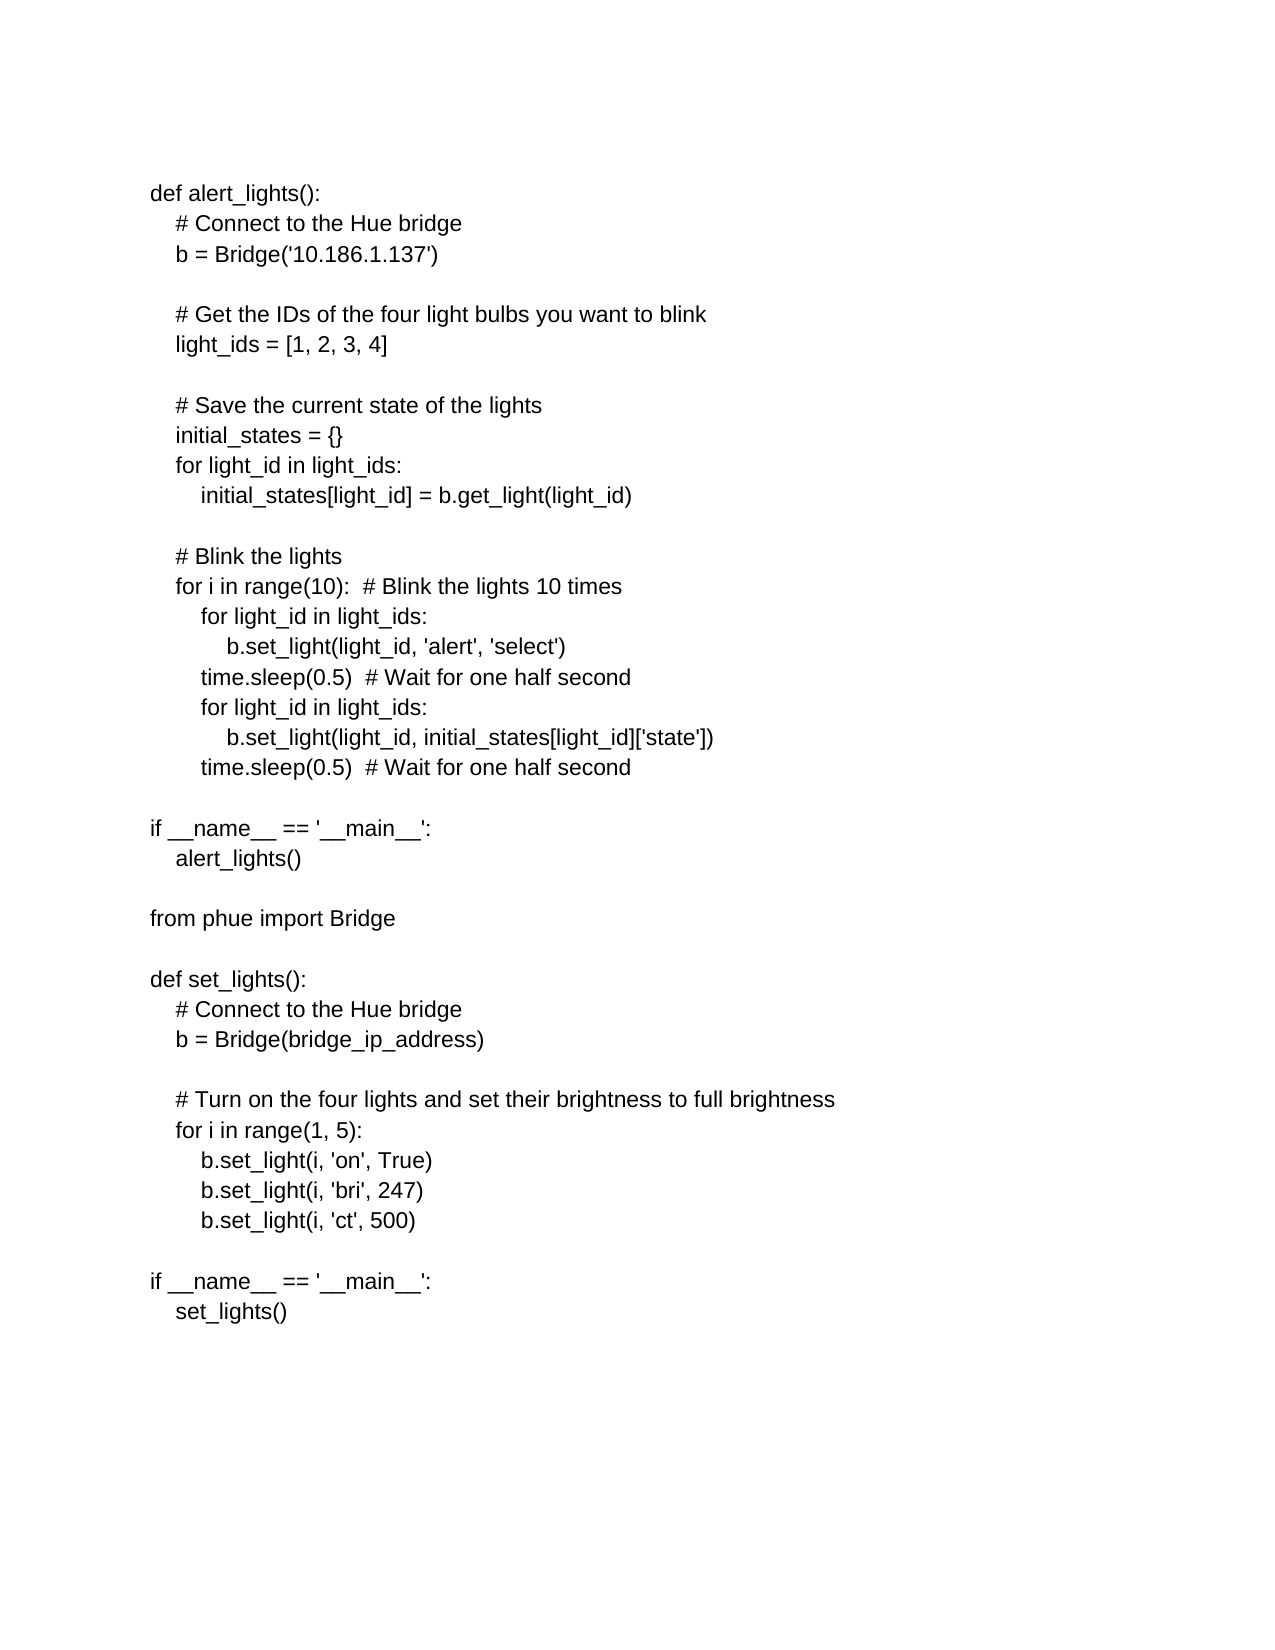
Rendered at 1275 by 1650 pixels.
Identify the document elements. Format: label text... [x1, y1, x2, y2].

text # Connect to the Hue bridge [150, 210, 1125, 237]
text alert_lights() [150, 845, 1125, 871]
text b.set_light(i, 'bri', 247) [150, 1177, 1125, 1203]
text for light_id in light_ids: [150, 694, 1125, 720]
text b = Bridge('10.186.1.137') [150, 241, 1125, 267]
text time.sleep(0.5) # Wait for one half second [150, 754, 1125, 781]
text initial_states = {} [150, 422, 1125, 448]
text for light_id in light_ids: [150, 603, 1125, 629]
text time.sleep(0.5) # Wait for one half second [150, 663, 1125, 690]
text light_ids = [1, 2, 3, 4] [150, 331, 1125, 358]
text b.set_light(i, 'ct', 500) [150, 1207, 1125, 1234]
text b.set_light(light_id, 'alert', 'select') [150, 633, 1125, 660]
text b = Bridge(bridge_ip_address) [150, 1026, 1125, 1052]
text initial_states[light_id] = b.get_light(light_id) [150, 482, 1125, 509]
text for i in range(1, 5): [150, 1117, 1125, 1143]
text def alert_lights(): [150, 180, 1125, 207]
text b.set_light(light_id, initial_states[light_id]['state']) [150, 724, 1125, 750]
text # Connect to the Hue bridge [150, 996, 1125, 1022]
text b.set_light(i, 'on', True) [150, 1147, 1125, 1173]
text def set_lights(): [150, 966, 1125, 992]
text for light_id in light_ids: [150, 452, 1125, 478]
text # Get the IDs of the four light bulbs you want to blink [150, 301, 1125, 327]
text set_lights() [150, 1298, 1125, 1324]
text from phue import Bridge [150, 905, 1125, 932]
text if __name__ == '__main__': [150, 814, 1125, 841]
text for i in range(10): # Blink the lights 10 times [150, 573, 1125, 599]
text # Save the current state of the lights [150, 392, 1125, 418]
text # Turn on the four lights and set their brightness to full brightness [150, 1086, 1125, 1113]
text if __name__ == '__main__': [150, 1268, 1125, 1294]
text # Blink the lights [150, 543, 1125, 569]
